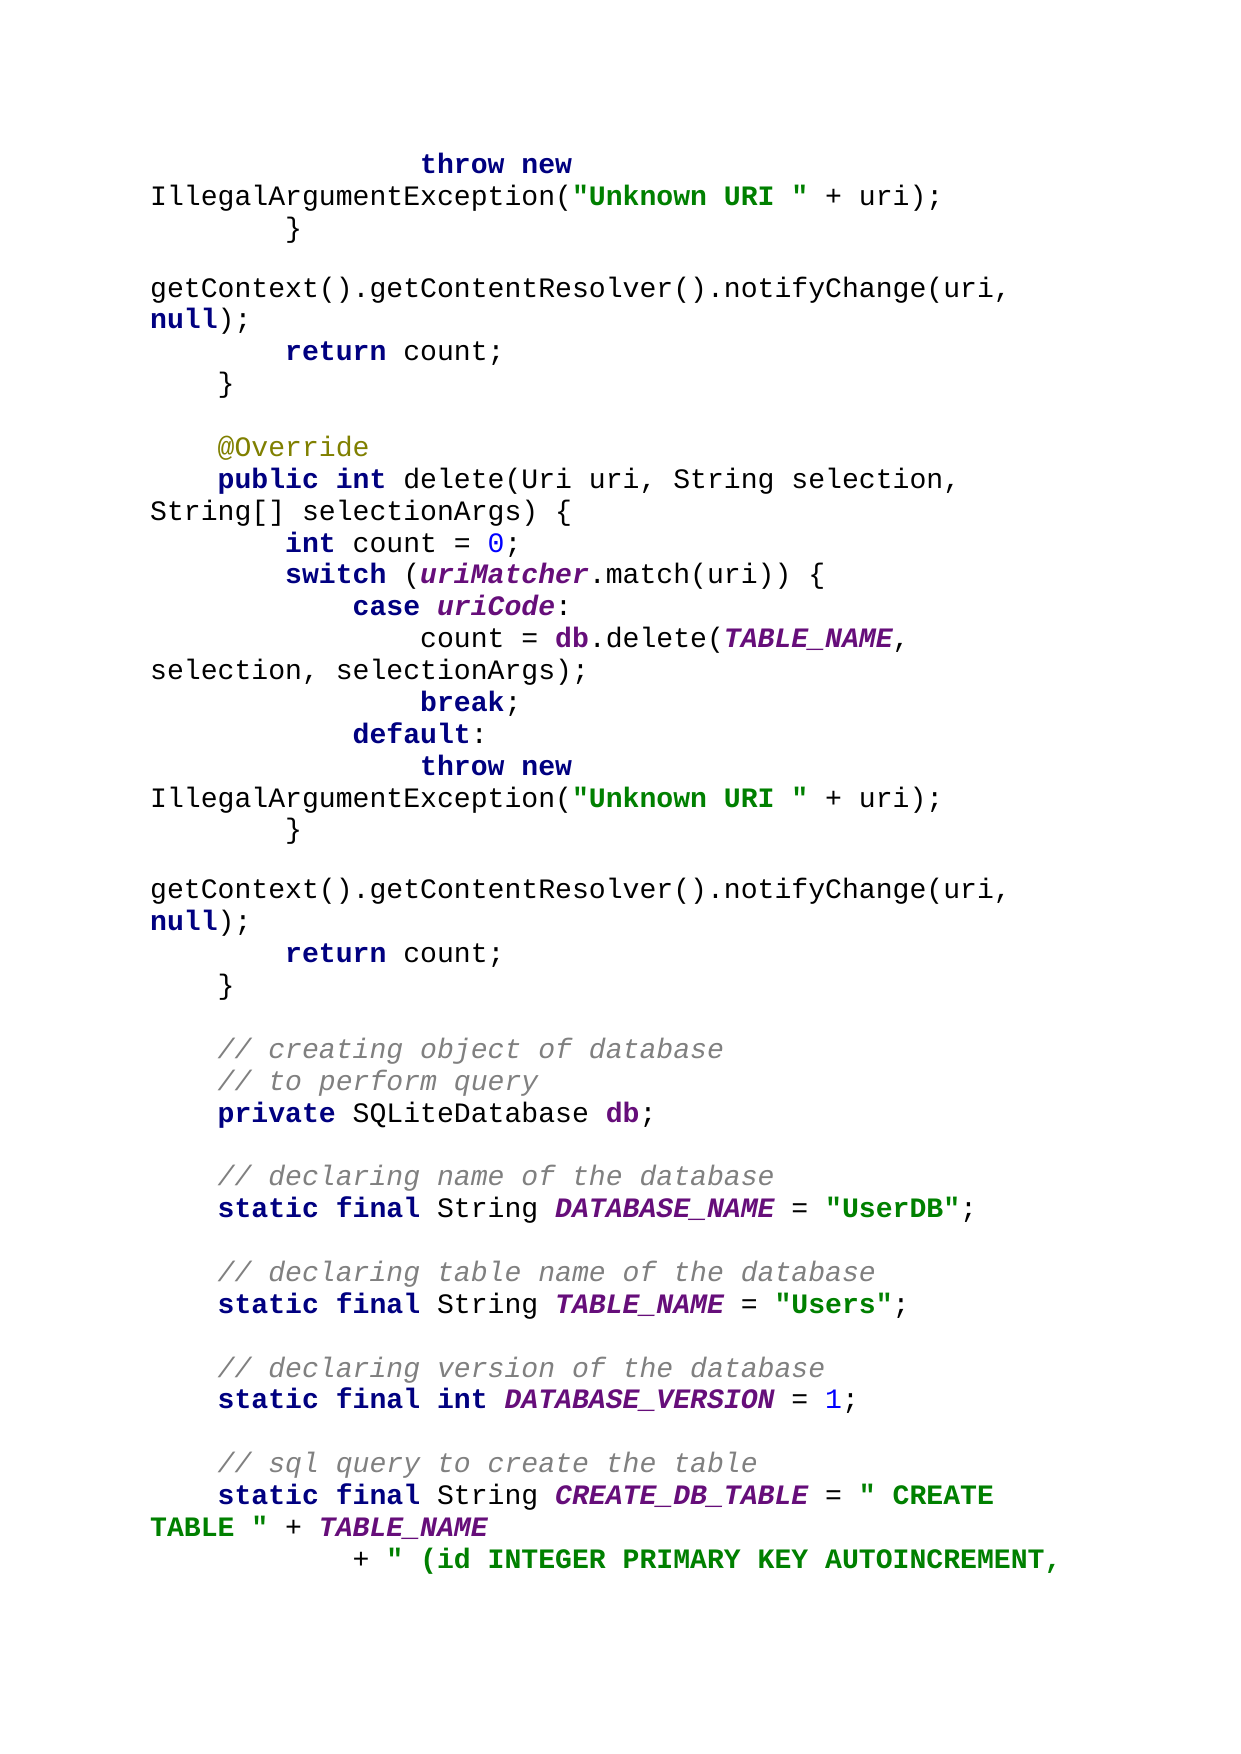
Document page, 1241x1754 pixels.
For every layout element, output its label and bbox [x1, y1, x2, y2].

text [150, 150, 1090, 1577]
